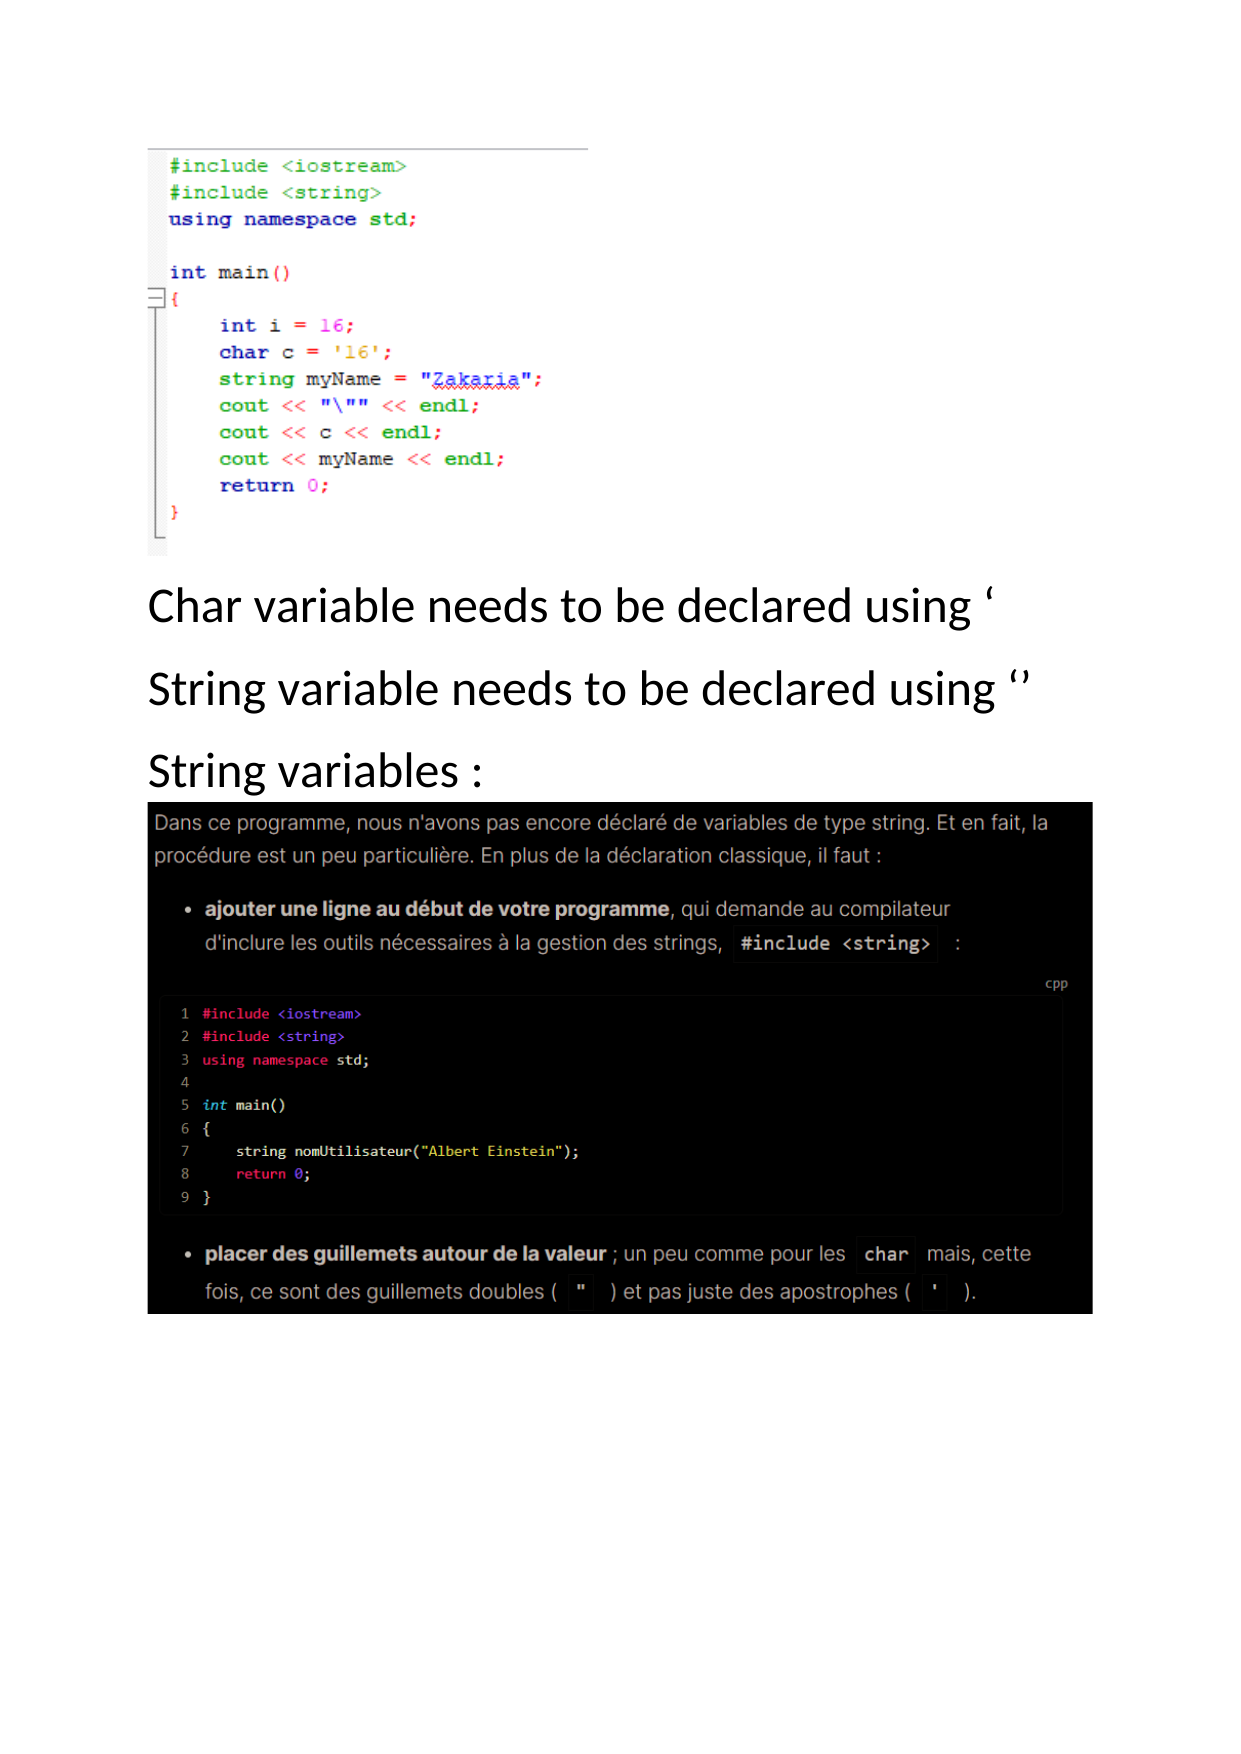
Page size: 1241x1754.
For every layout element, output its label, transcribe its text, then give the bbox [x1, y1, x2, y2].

text String variables : [148, 739, 1093, 802]
picture [147, 147, 589, 556]
text String variable needs to be declared using ‘’ [148, 657, 1093, 718]
text Char variable needs to be declared using ‘ [148, 574, 1093, 635]
picture [147, 802, 1093, 1314]
